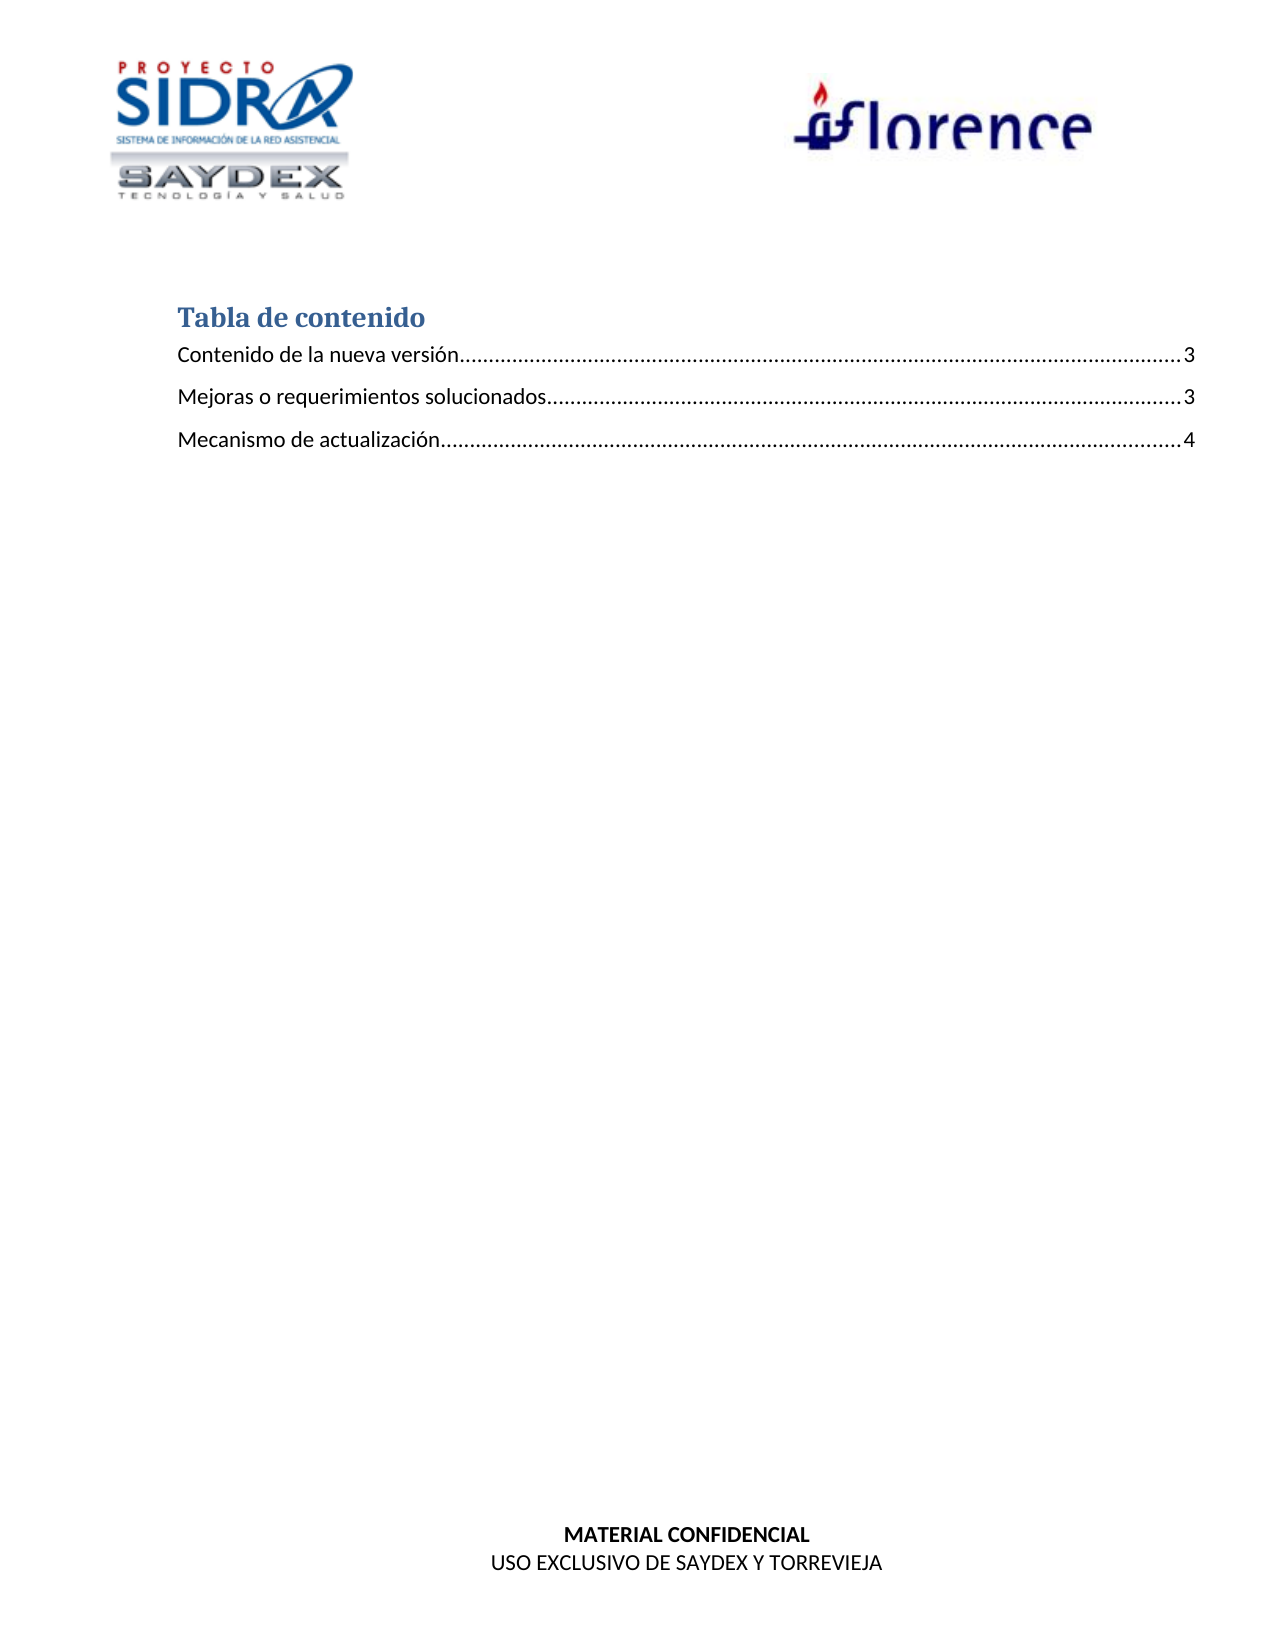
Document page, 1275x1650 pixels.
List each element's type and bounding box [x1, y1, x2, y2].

picture [783, 73, 1098, 166]
picture [101, 42, 354, 213]
